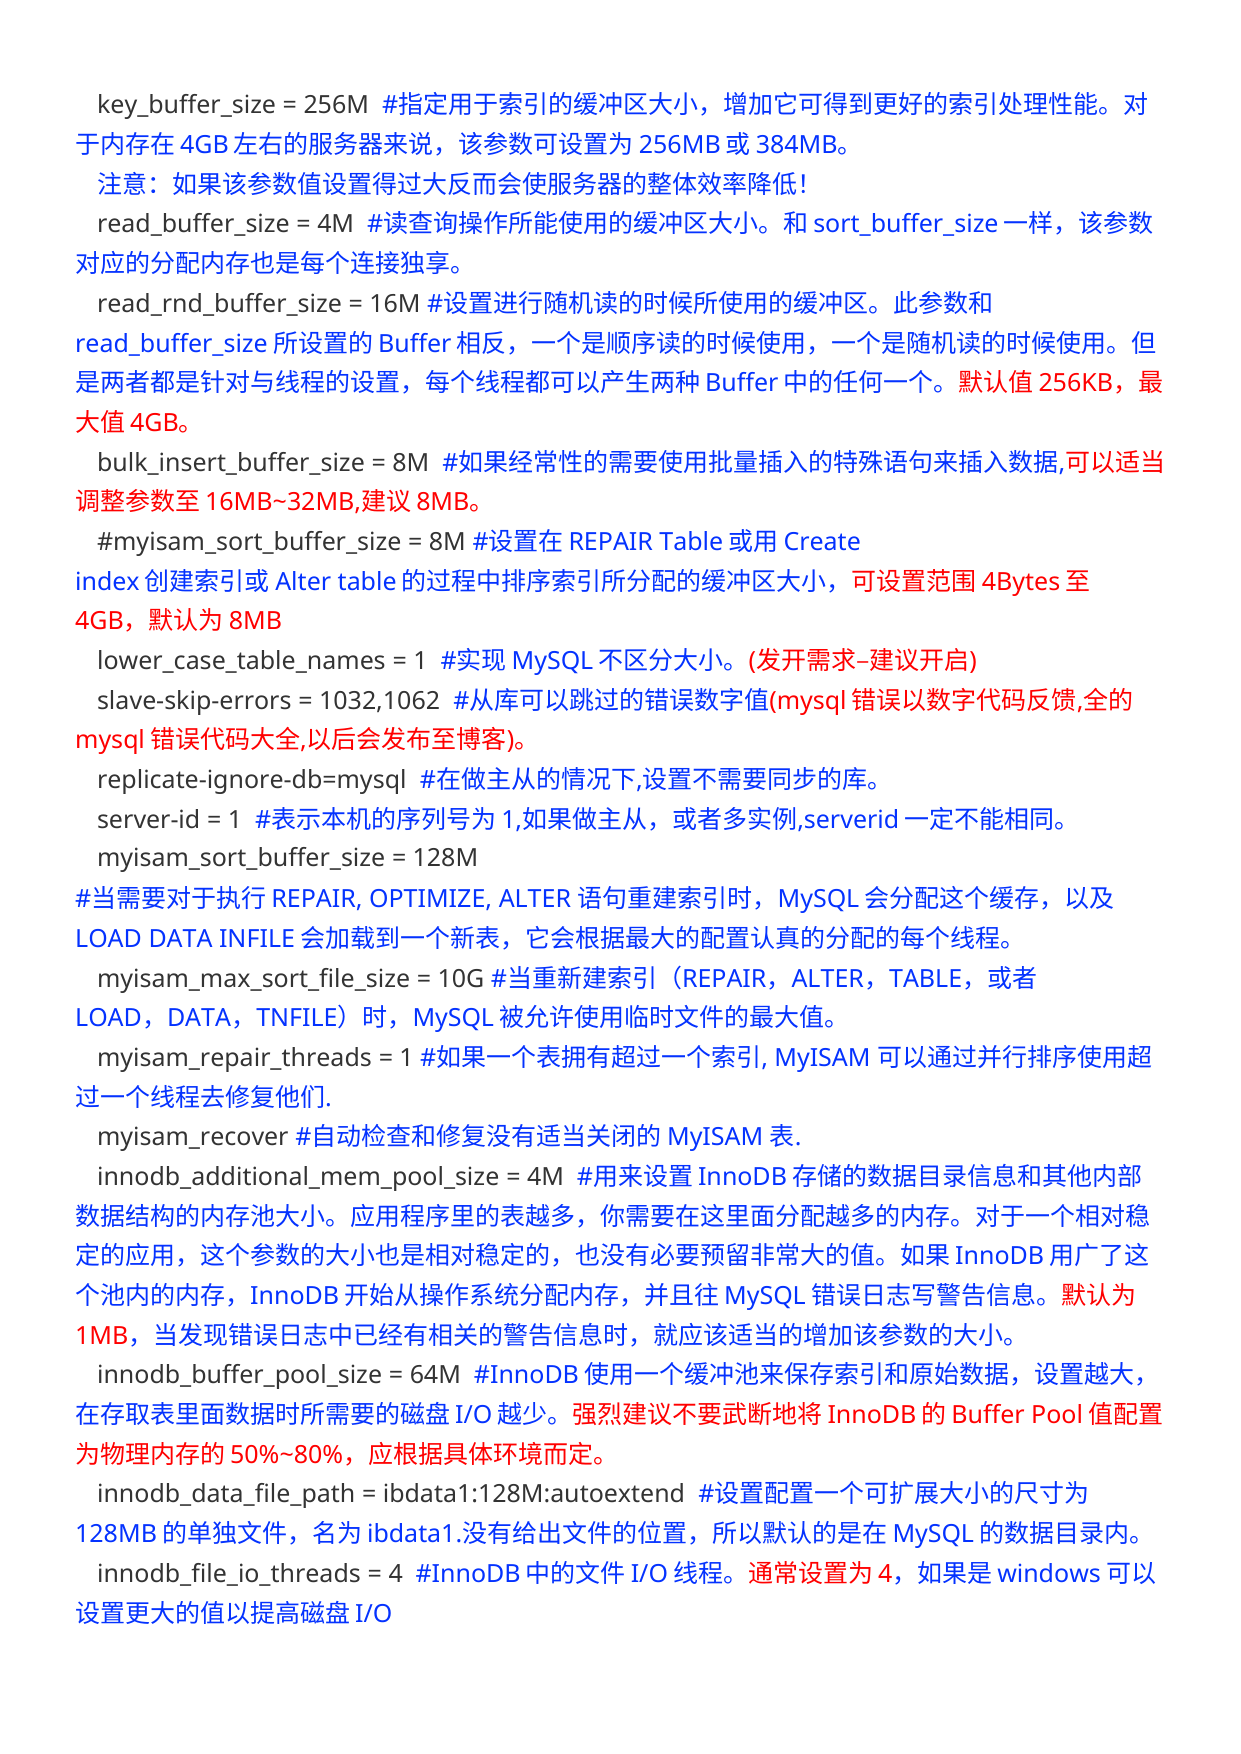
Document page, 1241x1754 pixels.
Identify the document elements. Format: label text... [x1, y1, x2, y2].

text read_rnd_buffer_size = 16M #设置进行随机读的时候所使用的缓冲区。此参数和read_buffer_size所设置的Buffer相反，一个是顺序读的时候使用，一个是随机读的时候使用。但是两者都是针对与线程的设置，每个线程都可以产生两种Buffer中的任何一个。默认值256KB，最大值4GB。 [75, 282, 1165, 440]
text innodb_data_file_path = ibdata1:128M:autoextend #设置配置一个可扩展大小的尺寸为128MB的单独文件，名为ibdata1.没有给出文件的位置，所以默认的是在MySQL的数据目录内。 [75, 1472, 1165, 1552]
text lower_case_table_names = 1 #实现MySQL不区分大小。(发开需求–建议开启) [75, 639, 1165, 678]
text myisam_sort_buffer_size = 128M #当需要对于执行REPAIR, OPTIMIZE, ALTER 语句重建索引时，MySQL会分配这个缓存，以及LOAD DATA INFILE会加载到一个新表，它会根据最大的配置认真的分配的每个线程。 [75, 837, 1165, 956]
text innodb_buffer_pool_size = 64M #InnoDB使用一个缓冲池来保存索引和原始数据，设置越大，在存取表里面数据时所需要的磁盘I/O越少。强烈建议不要武断地将InnoDB的Buffer Pool值配置为物理内存的50%~80%，应根据具体环境而定。 [75, 1353, 1165, 1472]
text read_buffer_size = 4M #读查询操作所能使用的缓冲区大小。和sort_buffer_size一样，该参数对应的分配内存也是每个连接独享。 [75, 202, 1165, 282]
text bulk_insert_buffer_size = 8M #如果经常性的需要使用批量插入的特殊语句来插入数据,可以适当调整参数至16MB~32MB,建议8MB。 [75, 440, 1165, 520]
text replicate-ignore-db=mysql #在做主从的情况下,设置不需要同步的库。 [75, 758, 1165, 798]
text myisam_recover #自动检查和修复没有适当关闭的 MyISAM 表. [75, 1115, 1165, 1155]
text slave-skip-errors = 1032,1062 #从库可以跳过的错误数字值(mysql错误以数字代码反馈,全的mysql错误代码大全,以后会发布至博客)。 [75, 678, 1165, 758]
text innodb_file_io_threads = 4 #InnoDB中的文件I/O线程。通常设置为4，如果是windows可以设置更大的值以提高磁盘I/O [75, 1552, 1165, 1631]
text #myisam_sort_buffer_size = 8M #设置在REPAIR Table或用Create index创建索引或 Alter table的过程中排序索引所分配的缓冲区大小，可设置范围4Bytes至4GB，默认为8MB [75, 520, 1165, 639]
text key_buffer_size = 256M #指定用于索引的缓冲区大小，增加它可得到更好的索引处理性能。对于内存在4GB左右的服务器来说，该参数可设置为256MB或384MB。 [75, 83, 1165, 163]
text innodb_additional_mem_pool_size = 4M #用来设置InnoDB存储的数据目录信息和其他内部数据结构的内存池大小。应用程序里的表越多，你需要在这里面分配越多的内存。对于一个相对稳定的应用，这个参数的大小也是相对稳定的，也没有必要预留非常大的值。如果InnoDB用广了这个池内的内存，InnoDB开始从操作系统分配内存，并且往MySQL错误日志写警告信息。默认为1MB，当发现错误日志中已经有相关的警告信息时，就应该适当的增加该参数的大小。 [75, 1155, 1165, 1353]
text myisam_max_sort_file_size = 10G #当重新建索引（REPAIR，ALTER，TABLE，或者LOAD，DATA，TNFILE）时，MySQL被允许使用临时文件的最大值。 [75, 956, 1165, 1036]
text 注意：如果该参数值设置得过大反而会使服务器的整体效率降低！ [75, 163, 1165, 202]
text server-id = 1 #表示本机的序列号为1,如果做主从，或者多实例,serverid一定不能相同。 [75, 798, 1165, 837]
text myisam_repair_threads = 1 #如果一个表拥有超过一个索引, MyISAM 可以通过并行排序使用超过一个线程去修复他们. [75, 1036, 1165, 1115]
